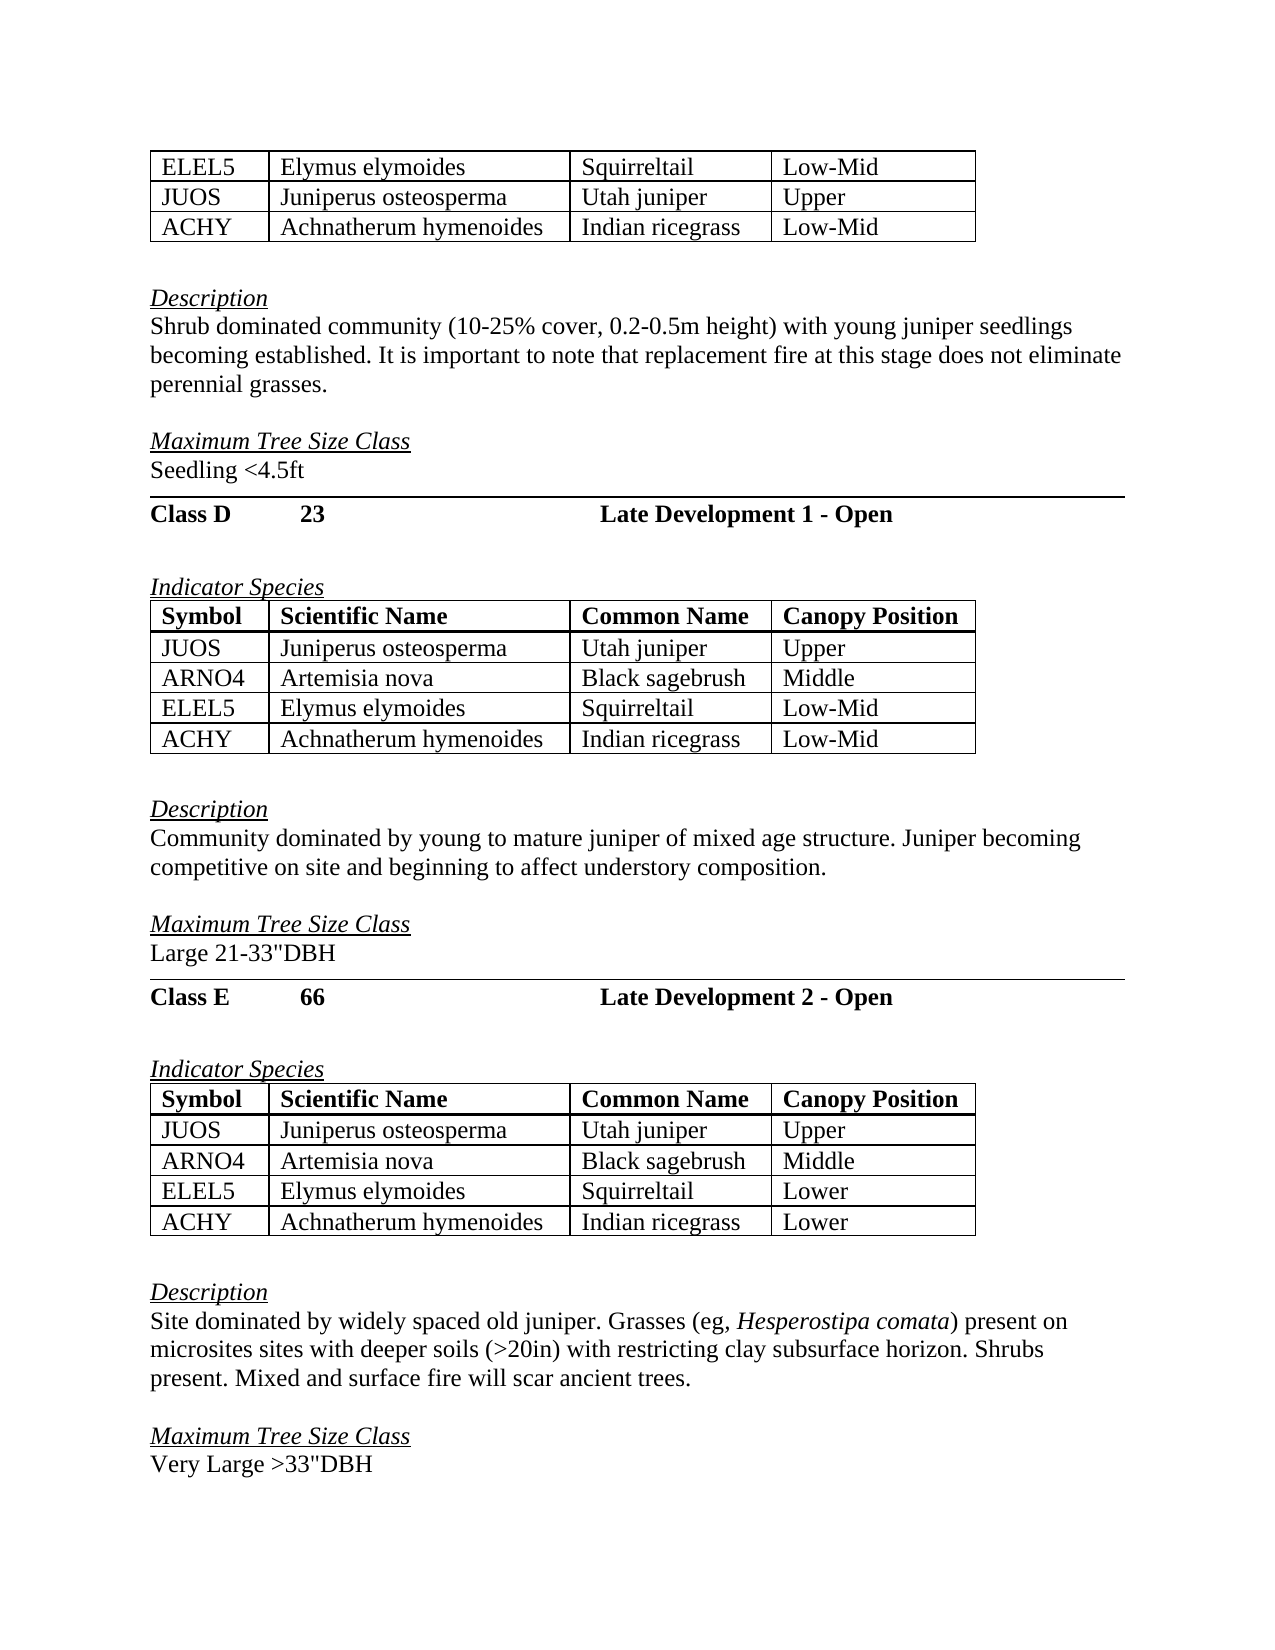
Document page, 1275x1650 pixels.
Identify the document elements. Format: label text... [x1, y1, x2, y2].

text Description [150, 1277, 1125, 1306]
table_cell Achnatherum hymenoides [270, 1207, 569, 1235]
table_cell Achnatherum hymenoides [270, 212, 569, 241]
table_cell Juniperus osteosperma [270, 182, 569, 211]
text Maximum Tree Size ClassVery Large >33"DBH [150, 1421, 1125, 1478]
table_cell Upper [772, 182, 975, 211]
table_cell Upper [772, 1116, 975, 1144]
table_cell Squirreltail [571, 693, 771, 722]
table_cell Black sagebrush [571, 1146, 771, 1175]
table_cell ELEL5 [151, 693, 268, 722]
table_cell Elymus elymoides [270, 693, 569, 722]
table_cell Artemisia nova [270, 1146, 569, 1175]
table_header Scientific Name [270, 1084, 569, 1112]
table_cell JUOS [151, 633, 268, 662]
text Indicator Species [150, 572, 1125, 600]
text Class D 23 Late Development 1 - Open [150, 498, 1125, 528]
table_cell Low-Mid [772, 693, 975, 722]
table_cell Achnatherum hymenoides [270, 724, 569, 752]
text Maximum Tree Size ClassSeedling <4.5ft [150, 426, 1125, 484]
table_header Common Name [571, 601, 771, 630]
table_cell Juniperus osteosperma [270, 633, 569, 662]
table_cell ARNO4 [151, 1146, 268, 1175]
table_header Canopy Position [772, 1084, 975, 1112]
table_cell Lower [772, 1176, 975, 1205]
table_cell Utah juniper [571, 1116, 771, 1144]
table_cell JUOS [151, 1116, 268, 1144]
table_cell Indian ricegrass [571, 724, 771, 752]
text Community dominated by young to mature juniper of mixed age structure. Juniper becoming competitive on site and beginning to affect understory composition. [150, 823, 1125, 881]
table_header Symbol [151, 1084, 268, 1112]
table_cell ELEL5 [151, 152, 268, 180]
table_cell Squirreltail [571, 1176, 771, 1205]
table_cell Low-Mid [772, 212, 975, 241]
table_cell Utah juniper [571, 633, 771, 662]
table_cell Indian ricegrass [571, 212, 771, 241]
table_cell ELEL5 [151, 1176, 268, 1205]
text Site dominated by widely spaced old juniper. Grasses (eg, Hesperostipa comata) present on microsites sites with deeper soils (>20in) with restricting clay subsurface horizon. Shrubs present. Mixed and surface fire will scar ancient trees. [150, 1306, 1125, 1392]
table_header Common Name [571, 1084, 771, 1112]
table_cell JUOS [151, 182, 268, 211]
text Class E 66 Late Development 2 - Open [150, 980, 1125, 1011]
table_cell Lower [772, 1207, 975, 1235]
table_cell Middle [772, 1146, 975, 1175]
text Indicator Species [150, 1054, 1125, 1083]
table_cell Indian ricegrass [571, 1207, 771, 1235]
table_cell Middle [772, 663, 975, 692]
table_cell Upper [772, 633, 975, 662]
text Description [150, 283, 1125, 311]
table_cell ARNO4 [151, 663, 268, 692]
table_cell Artemisia nova [270, 663, 569, 692]
table_header Scientific Name [270, 601, 569, 630]
text Shrub dominated community (10-25% cover, 0.2-0.5m height) with young juniper seedlings becoming established. It is important to note that replacement fire at this stage does not eliminate perennial grasses. [150, 311, 1125, 398]
table_cell Squirreltail [571, 152, 771, 180]
table_cell Elymus elymoides [270, 1176, 569, 1205]
text Description [150, 794, 1125, 823]
table_cell ACHY [151, 1207, 268, 1235]
table_cell ACHY [151, 724, 268, 752]
table_cell Elymus elymoides [270, 152, 569, 180]
table_cell Low-Mid [772, 724, 975, 752]
table_cell ACHY [151, 212, 268, 241]
table_header Symbol [151, 601, 268, 630]
table_cell Black sagebrush [571, 663, 771, 692]
table_cell Low-Mid [772, 152, 975, 180]
table_cell Juniperus osteosperma [270, 1116, 569, 1144]
text Maximum Tree Size ClassLarge 21-33"DBH [150, 909, 1125, 967]
table_header Canopy Position [772, 601, 975, 630]
table_cell Utah juniper [571, 182, 771, 211]
